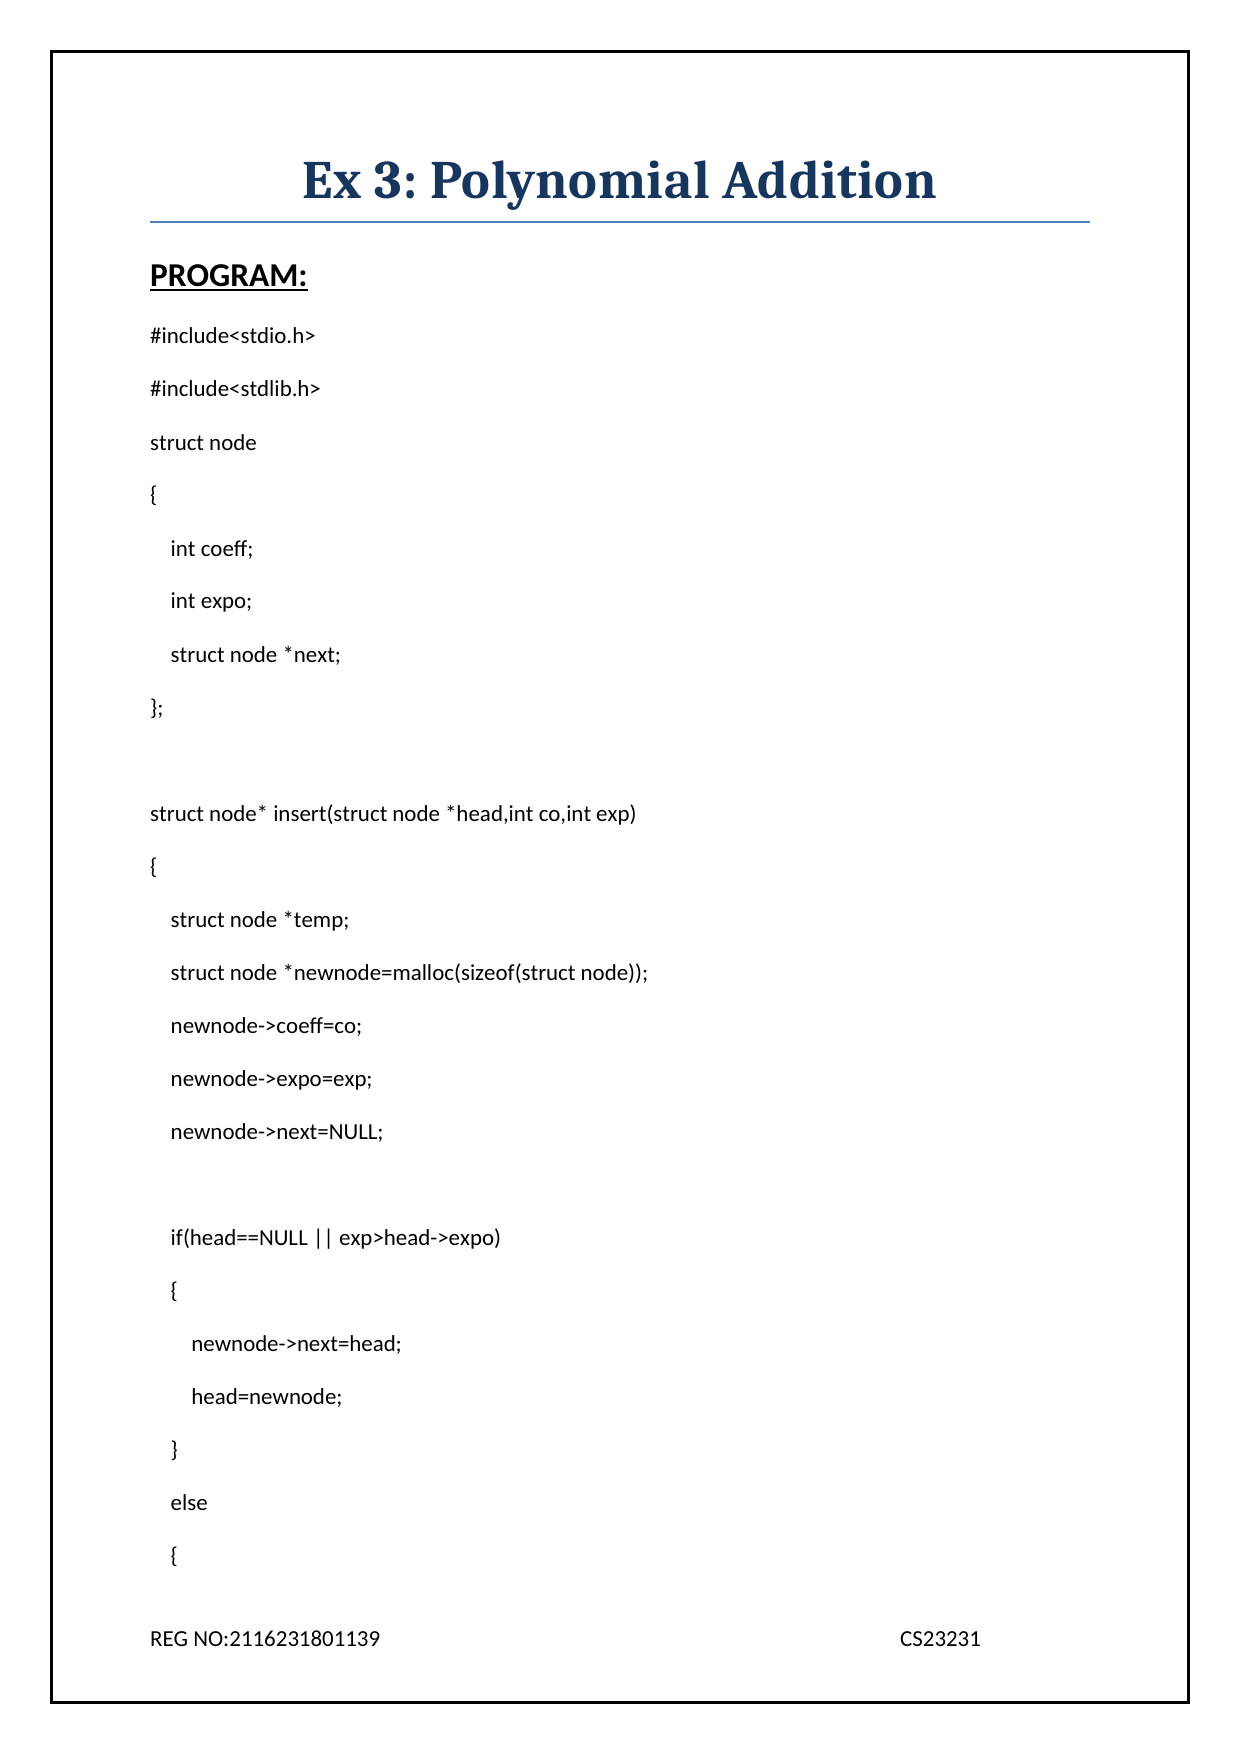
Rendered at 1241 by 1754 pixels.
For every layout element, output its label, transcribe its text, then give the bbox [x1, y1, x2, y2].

text newnode->next=NULL; [150, 1117, 1090, 1145]
text if(head==NULL || exp>head->expo) [150, 1223, 1090, 1251]
text struct node* insert(struct node *head,int co,int exp) [150, 799, 1090, 827]
text { [150, 1276, 1090, 1304]
text int coeff; [150, 534, 1090, 562]
text { [150, 852, 1090, 880]
text } [150, 1435, 1090, 1463]
text int expo; [150, 587, 1090, 615]
text struct node [150, 428, 1090, 456]
text struct node *next; [150, 640, 1090, 668]
text else [150, 1488, 1090, 1516]
text { [150, 1541, 1090, 1569]
title Ex 3: Polynomial Addition [150, 150, 1090, 221]
text { [150, 481, 1090, 509]
text PROGRAM: [150, 254, 1090, 295]
text #include<stdio.h> [150, 322, 1090, 349]
text newnode->next=head; [150, 1329, 1090, 1357]
text head=newnode; [150, 1382, 1090, 1410]
text newnode->expo=exp; [150, 1064, 1090, 1092]
text }; [150, 693, 1090, 721]
text struct node *newnode=malloc(sizeof(struct node)); [150, 958, 1090, 986]
text #include<stdlib.h> [150, 374, 1090, 403]
text newnode->coeff=co; [150, 1011, 1090, 1039]
text struct node *temp; [150, 905, 1090, 933]
